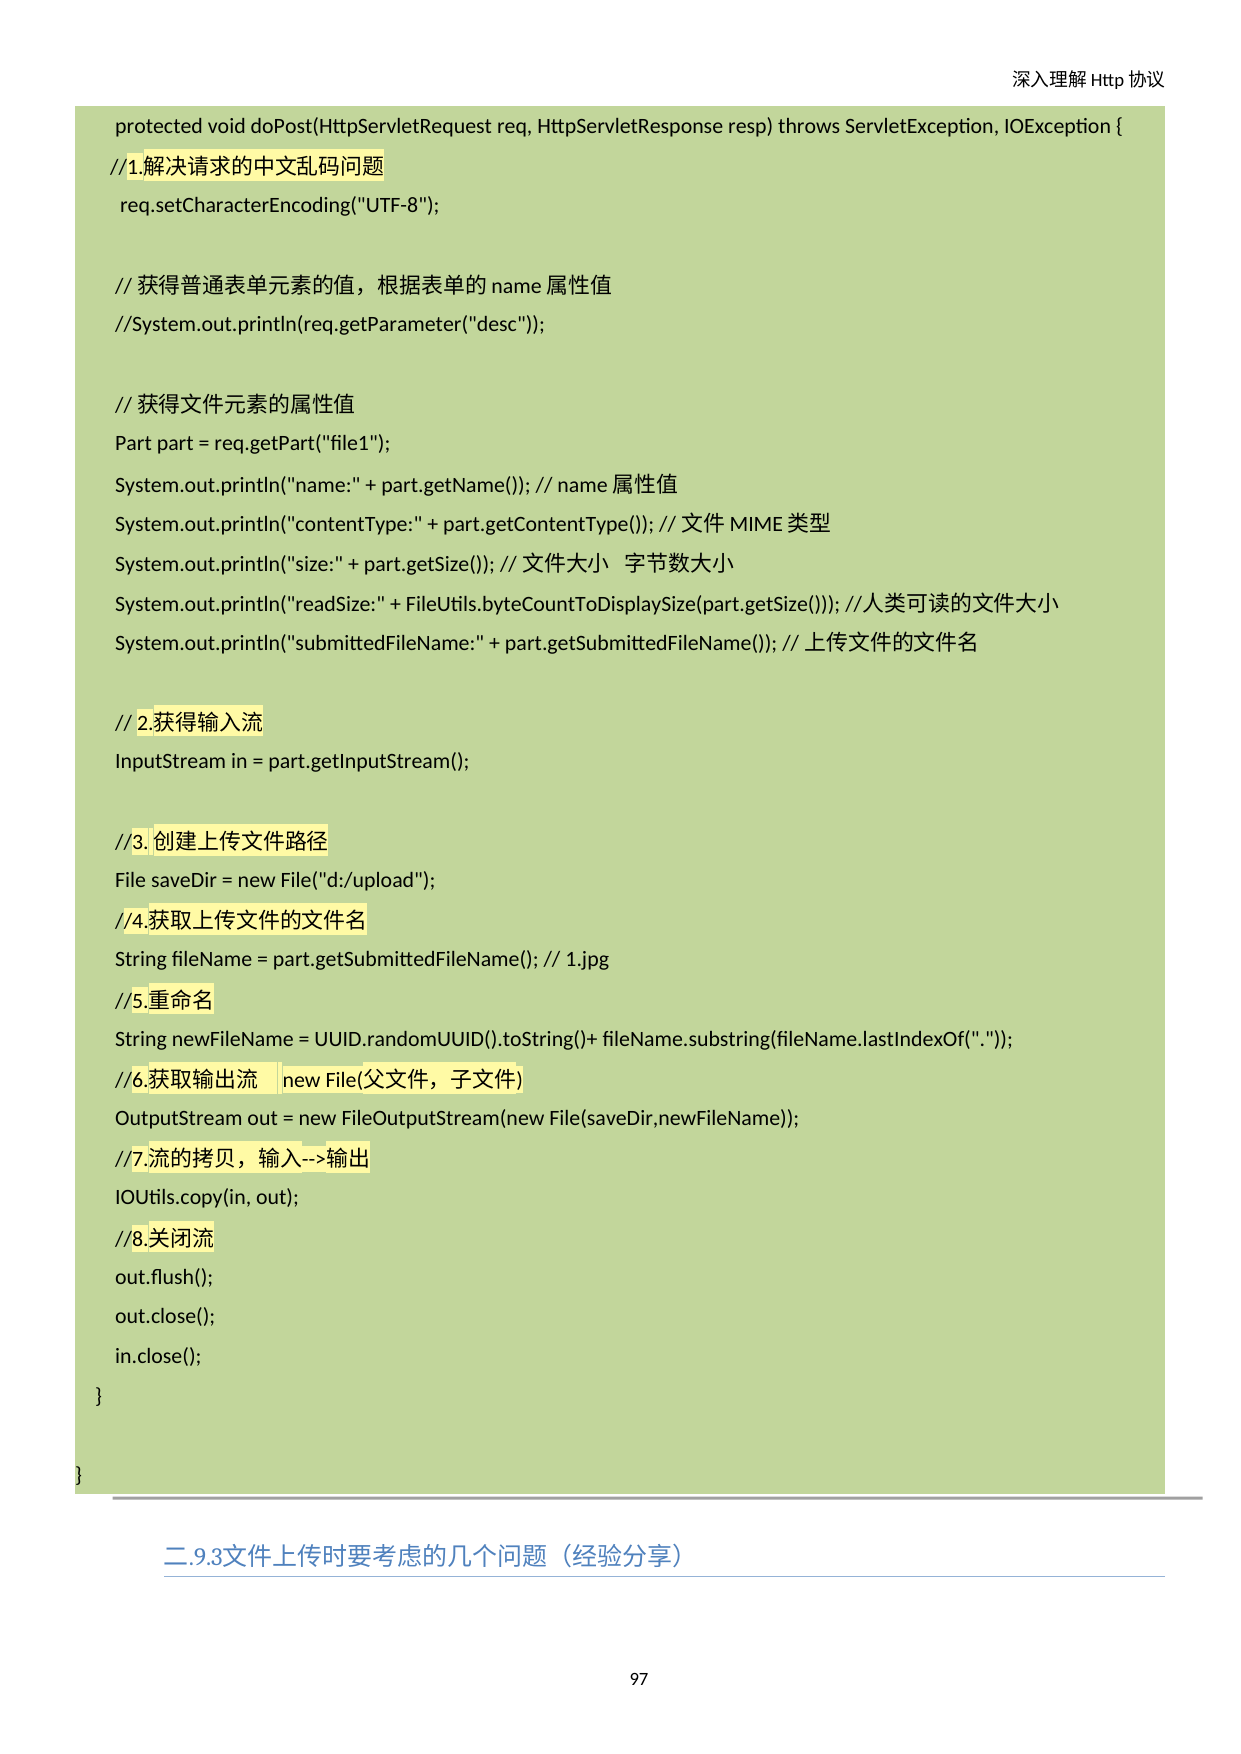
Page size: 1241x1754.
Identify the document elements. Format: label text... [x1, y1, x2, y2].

text //7.流的拷贝，输入-->输出 [75, 1137, 1165, 1177]
text //System.out.println(req.getParameter("desc")); [75, 304, 1165, 344]
text System.out.println("size:" + part.getSize()); // 文件大小 字节数大小 [75, 542, 1165, 582]
text IOUtils.copy(in, out); [75, 1177, 1165, 1217]
text //4.获取上传文件的文件名 [75, 899, 1165, 939]
text Part part = req.getPart("file1"); [75, 423, 1165, 463]
text File saveDir = new File("d:/upload"); [75, 859, 1165, 899]
text String newFileName = UUID.randomUUID().toString()+ fileName.substring(fileName.lastIndexOf(".")); [75, 1018, 1165, 1058]
text } [75, 1376, 1165, 1415]
text System.out.println("submittedFileName:" + part.getSubmittedFileName()); // 上传文件的文件名 [75, 621, 1165, 661]
text //5.重命名 [75, 979, 1165, 1018]
text } [75, 1455, 1165, 1494]
text InputStream in = part.getInputStream(); [75, 741, 1165, 780]
text System.out.println("name:" + part.getName()); // name属性值 [75, 463, 1165, 502]
subtitle 文件上传时要考虑的几个问题（经验分享） [164, 1534, 1165, 1576]
text // 2.获得输入流 [75, 701, 1165, 741]
text // 获得文件元素的属性值 [75, 383, 1165, 423]
text OutputStream out = new FileOutputStream(new File(saveDir,newFileName)); [75, 1098, 1165, 1137]
text // 获得普通表单元素的值，根据表单的name属性值 [75, 264, 1165, 304]
text out.flush(); [75, 1256, 1165, 1296]
text protected void doPost(HttpServletRequest req, HttpServletResponse resp) throws ServletException, IOException { [75, 106, 1165, 145]
text System.out.println("readSize:" + FileUtils.byteCountToDisplaySize(part.getSize())); //人类可读的文件大小 [75, 582, 1165, 621]
text String fileName = part.getSubmittedFileName(); // 1.jpg [75, 939, 1165, 979]
text //6.获取输出流 new File(父文件，子文件) [75, 1058, 1165, 1098]
text out.close(); [75, 1296, 1165, 1336]
text in.close(); [75, 1336, 1165, 1376]
text req.setCharacterEncoding("UTF-8"); [75, 185, 1165, 224]
text System.out.println("contentType:" + part.getContentType()); // 文件MIME类型 [75, 502, 1165, 542]
text //1.解决请求的中文乱码问题 [75, 145, 1165, 185]
text //8.关闭流 [75, 1217, 1165, 1256]
text //3. 创建上传文件路径 [75, 820, 1165, 859]
